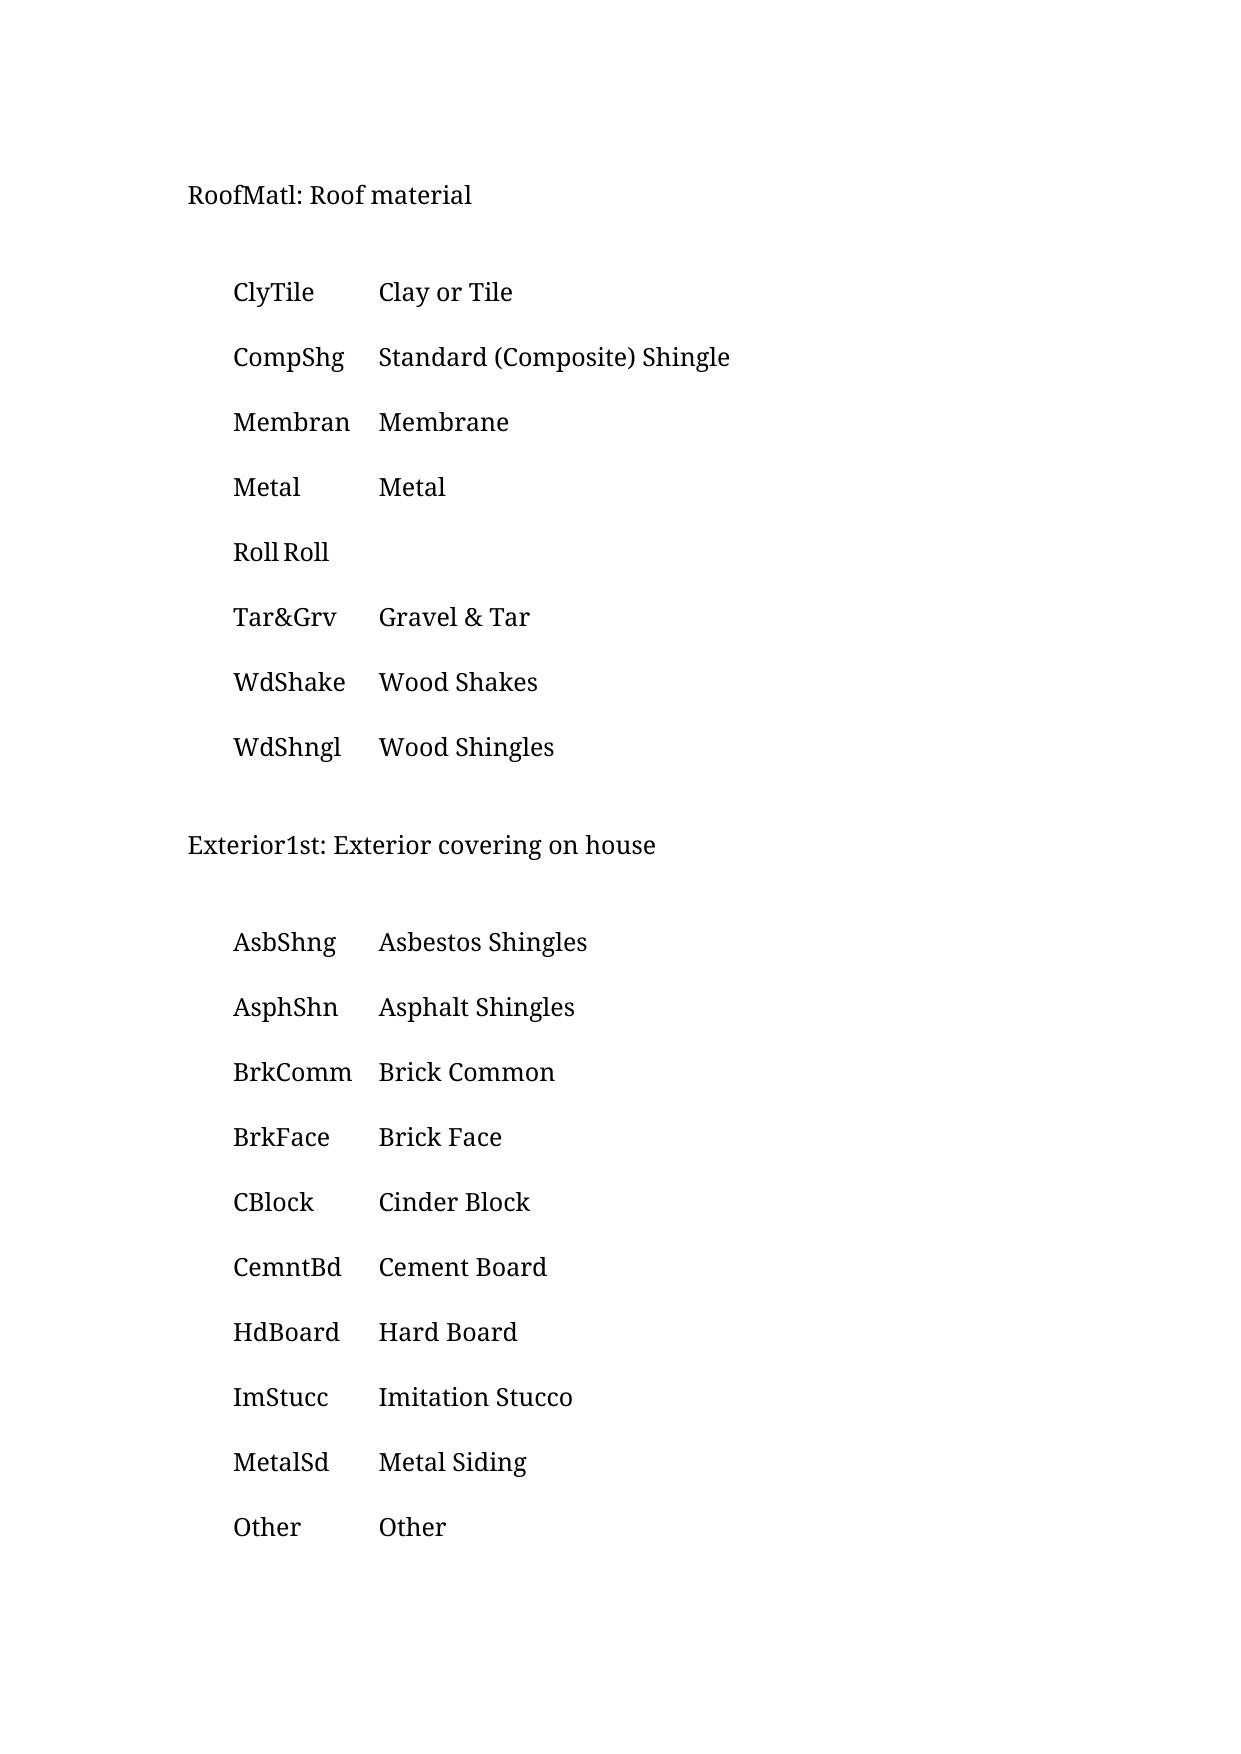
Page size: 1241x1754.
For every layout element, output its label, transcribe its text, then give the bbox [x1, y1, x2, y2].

text Membran Membrane [187, 389, 1053, 454]
text AsbShng Asbestos Shingles [187, 909, 1053, 974]
text Tar&Grv Gravel & Tar [187, 584, 1053, 649]
text AsphShn Asphalt Shingles [187, 974, 1053, 1039]
text WdShngl Wood Shingles [187, 714, 1053, 779]
text Other Other [187, 1494, 1053, 1559]
text CemntBd Cement Board [187, 1234, 1053, 1299]
text ClyTile Clay or Tile [187, 259, 1053, 324]
text HdBoard Hard Board [187, 1299, 1053, 1364]
text BrkComm Brick Common [187, 1039, 1053, 1104]
text RoofMatl: Roof material [187, 162, 1053, 227]
text Exterior1st: Exterior covering on house [187, 812, 1053, 877]
text MetalSd Metal Siding [187, 1429, 1053, 1494]
text Roll Roll [187, 519, 1053, 584]
text BrkFace Brick Face [187, 1104, 1053, 1169]
text CBlock Cinder Block [187, 1169, 1053, 1234]
text CompShg Standard (Composite) Shingle [187, 324, 1053, 389]
text ImStucc Imitation Stucco [187, 1364, 1053, 1429]
text Metal Metal [187, 454, 1053, 519]
text WdShake Wood Shakes [187, 649, 1053, 714]
